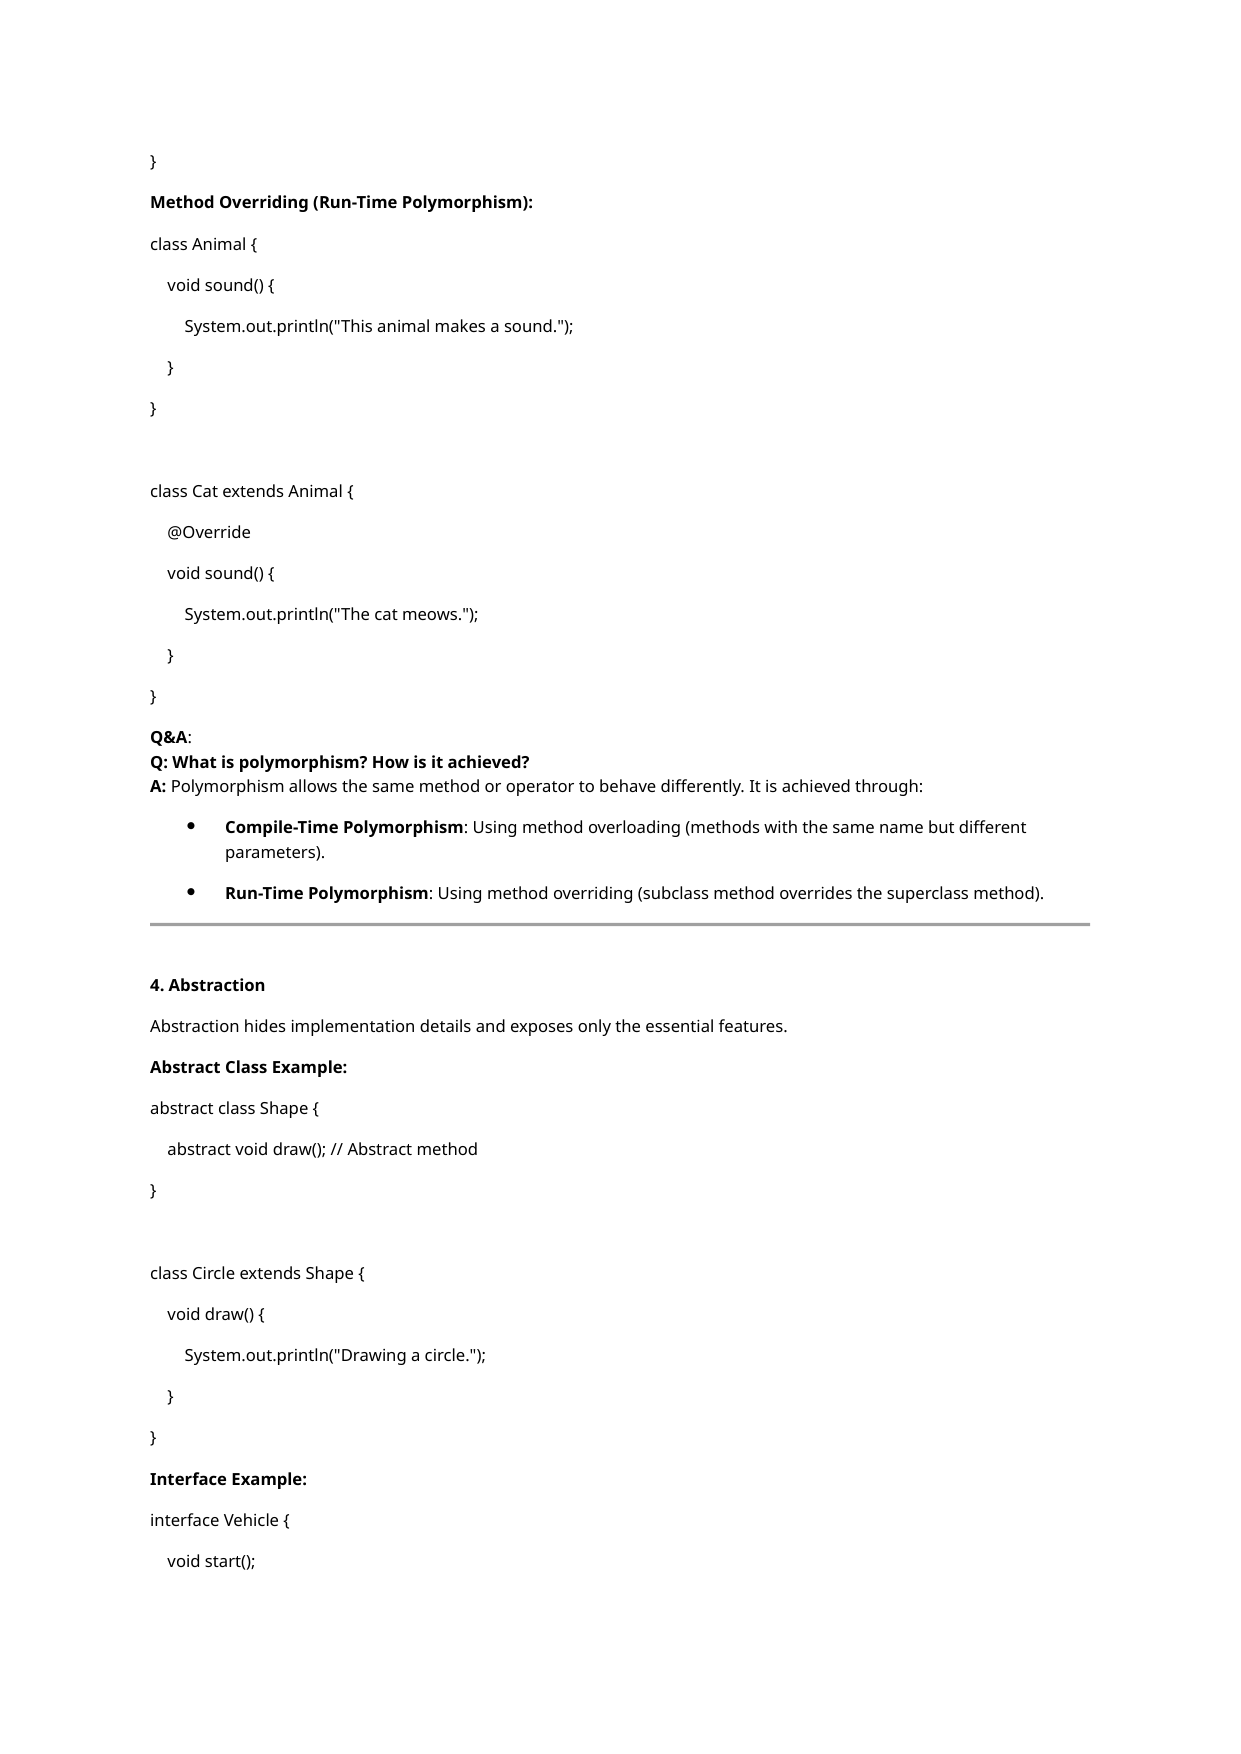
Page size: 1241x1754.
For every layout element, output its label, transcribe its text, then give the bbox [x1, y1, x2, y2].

text class Animal { [150, 232, 1090, 255]
text } [150, 1179, 1090, 1202]
text Method Overriding (Run-Time Polymorphism): [150, 191, 1090, 214]
text void sound() { [150, 273, 1090, 296]
text } [150, 644, 1090, 666]
list Run-Time Polymorphism: Using method overriding (subclass method overrides the superclass method). [187, 882, 1090, 904]
text interface Vehicle { [150, 1508, 1090, 1531]
text } [150, 685, 1090, 708]
text @Override [150, 520, 1090, 543]
text } [150, 356, 1090, 378]
text class Circle extends Shape { [150, 1261, 1090, 1284]
text System.out.println("This animal makes a sound."); [150, 314, 1090, 337]
text System.out.println("The cat meows."); [150, 603, 1090, 625]
text } [150, 397, 1090, 419]
list Compile-Time Polymorphism: Using method overloading (methods with the same name but different parameters). [187, 816, 1090, 863]
text } [150, 1385, 1090, 1407]
text abstract class Shape { [150, 1097, 1090, 1119]
text void sound() { [150, 561, 1090, 584]
text abstract void draw(); // Abstract method [150, 1138, 1090, 1161]
text void start(); [150, 1549, 1090, 1572]
text 4. Abstraction [150, 973, 1090, 996]
text } [150, 150, 1090, 173]
text Interface Example: [150, 1467, 1090, 1490]
text class Cat extends Animal { [150, 479, 1090, 502]
text Q&A: Q: What is polymorphism? How is it achieved? A: Polymorphism allows the same method or operator to behave differently. It is achieved through: [150, 726, 1090, 798]
text System.out.println("Drawing a circle."); [150, 1344, 1090, 1366]
text } [150, 1426, 1090, 1449]
text void draw() { [150, 1302, 1090, 1325]
text Abstract Class Example: [150, 1056, 1090, 1078]
text Abstraction hides implementation details and exposes only the essential features. [150, 1014, 1090, 1037]
